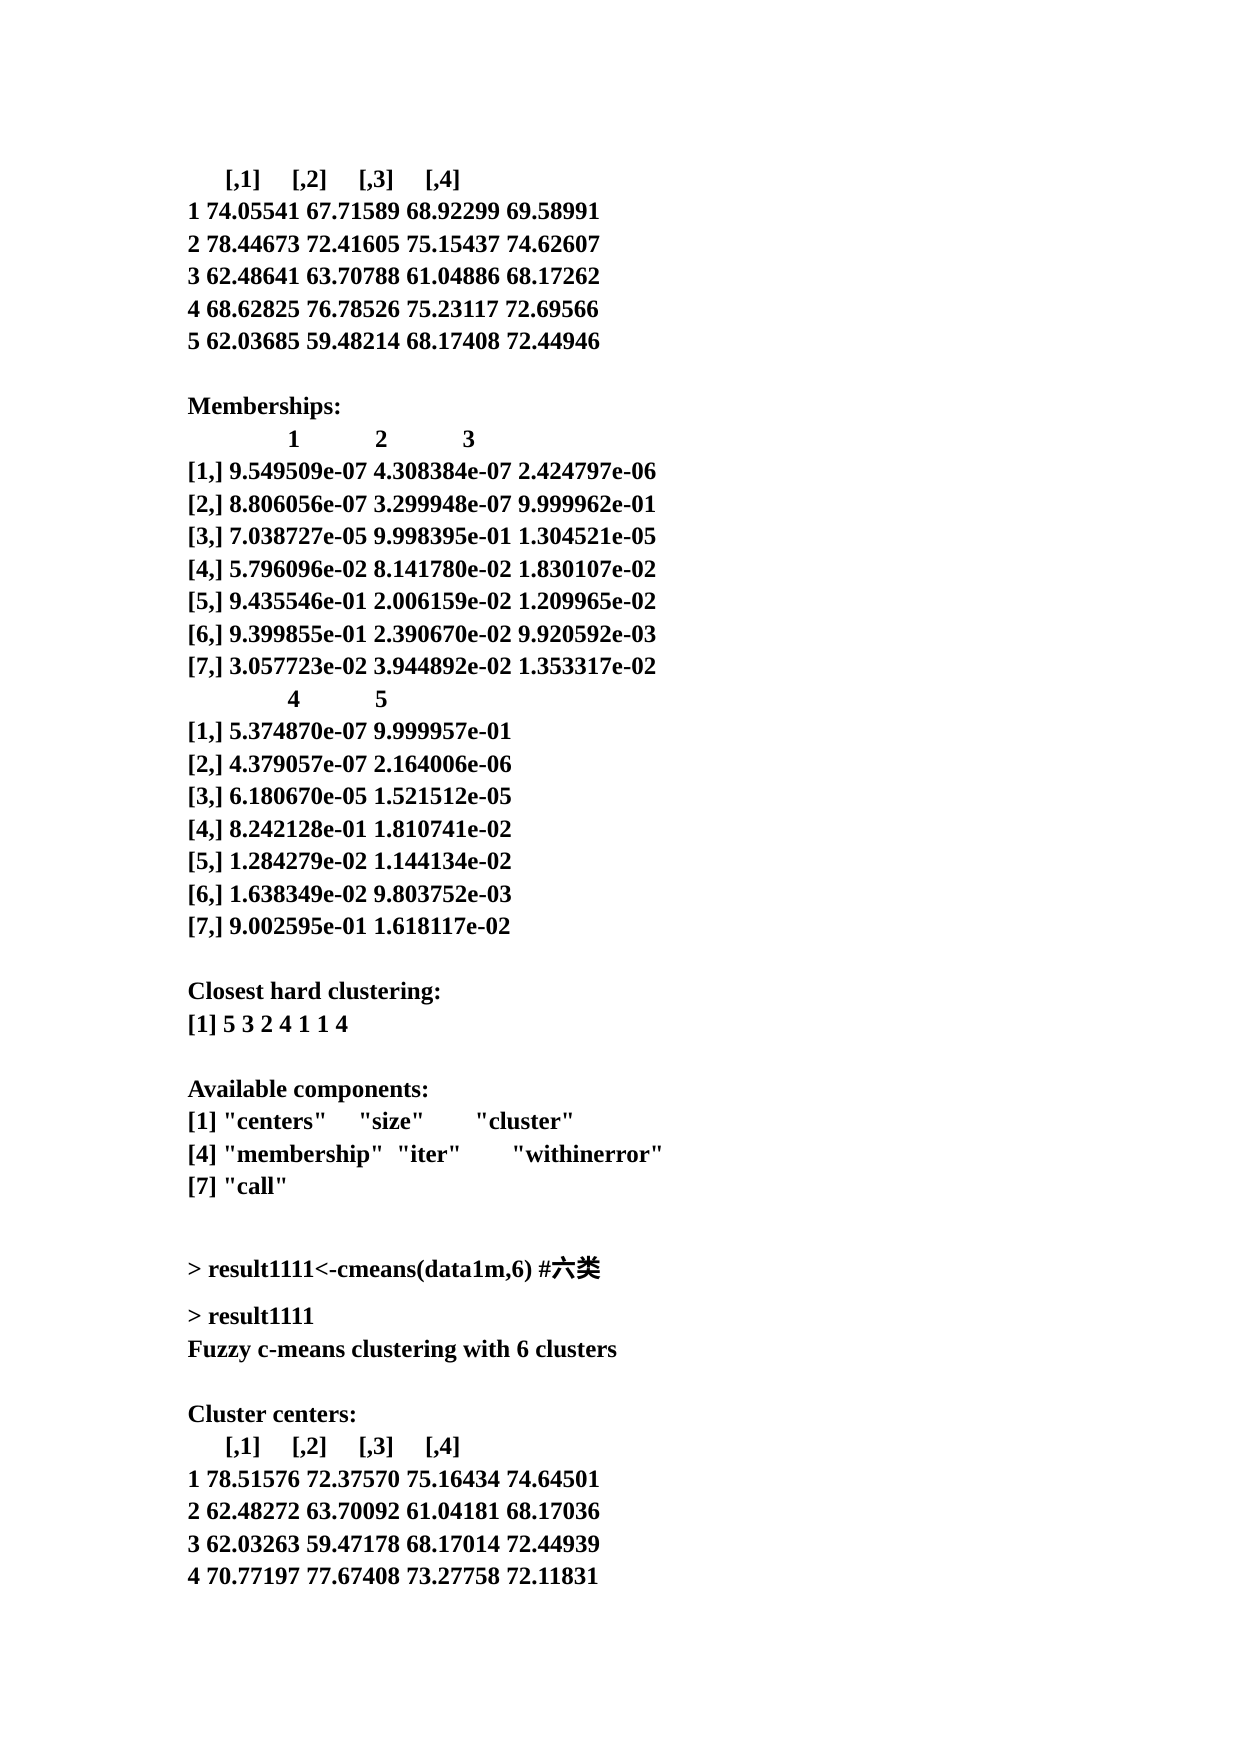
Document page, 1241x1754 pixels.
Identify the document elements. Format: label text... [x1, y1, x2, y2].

text 1 78.51576 72.37570 75.16434 74.64501 [187, 1462, 1053, 1494]
text 2 62.48272 63.70092 61.04181 68.17036 [187, 1494, 1053, 1527]
text [1] 5 3 2 4 1 1 4 [187, 1007, 1053, 1039]
text [4] "membership" "iter" "withinerror" [187, 1137, 1053, 1169]
text Cluster centers: [187, 1397, 1053, 1429]
text [3,] 7.038727e-05 9.998395e-01 1.304521e-05 [187, 519, 1053, 552]
text 3 62.48641 63.70788 61.04886 68.17262 [187, 259, 1053, 292]
text [4,] 5.796096e-02 8.141780e-02 1.830107e-02 [187, 552, 1053, 584]
text [5,] 9.435546e-01 2.006159e-02 1.209965e-02 [187, 584, 1053, 617]
text [1,] 9.549509e-07 4.308384e-07 2.424797e-06 [187, 454, 1053, 487]
text 1 74.05541 67.71589 68.92299 69.58991 [187, 194, 1053, 227]
text > result1111 [187, 1299, 1053, 1332]
text Closest hard clustering: [187, 974, 1053, 1007]
text 2 78.44673 72.41605 75.15437 74.62607 [187, 227, 1053, 259]
text [1] "centers" "size" "cluster" [187, 1104, 1053, 1137]
text [7,] 9.002595e-01 1.618117e-02 [187, 909, 1053, 942]
text [3,] 6.180670e-05 1.521512e-05 [187, 779, 1053, 812]
text [6,] 1.638349e-02 9.803752e-03 [187, 877, 1053, 909]
text 4 70.77197 77.67408 73.27758 72.11831 [187, 1559, 1053, 1592]
text 3 62.03263 59.47178 68.17014 72.44939 [187, 1527, 1053, 1559]
text 5 62.03685 59.48214 68.17408 72.44946 [187, 324, 1053, 357]
text [6,] 9.399855e-01 2.390670e-02 9.920592e-03 [187, 617, 1053, 649]
text Available components: [187, 1072, 1053, 1104]
text 4 5 [187, 682, 1053, 714]
text [1,] 5.374870e-07 9.999957e-01 [187, 714, 1053, 747]
text > result1111<-cmeans(data1m,6) #六类 [187, 1234, 1053, 1299]
text [7] "call" [187, 1169, 1053, 1202]
text Memberships: [187, 389, 1053, 422]
text [2,] 8.806056e-07 3.299948e-07 9.999962e-01 [187, 487, 1053, 519]
text [7,] 3.057723e-02 3.944892e-02 1.353317e-02 [187, 649, 1053, 682]
text [,1] [,2] [,3] [,4] [187, 1429, 1053, 1462]
text Fuzzy c-means clustering with 6 clusters [187, 1332, 1053, 1364]
text 1 2 3 [187, 422, 1053, 454]
text [,1] [,2] [,3] [,4] [187, 162, 1053, 194]
text [5,] 1.284279e-02 1.144134e-02 [187, 844, 1053, 877]
text [2,] 4.379057e-07 2.164006e-06 [187, 747, 1053, 779]
text 4 68.62825 76.78526 75.23117 72.69566 [187, 292, 1053, 324]
text [4,] 8.242128e-01 1.810741e-02 [187, 812, 1053, 844]
